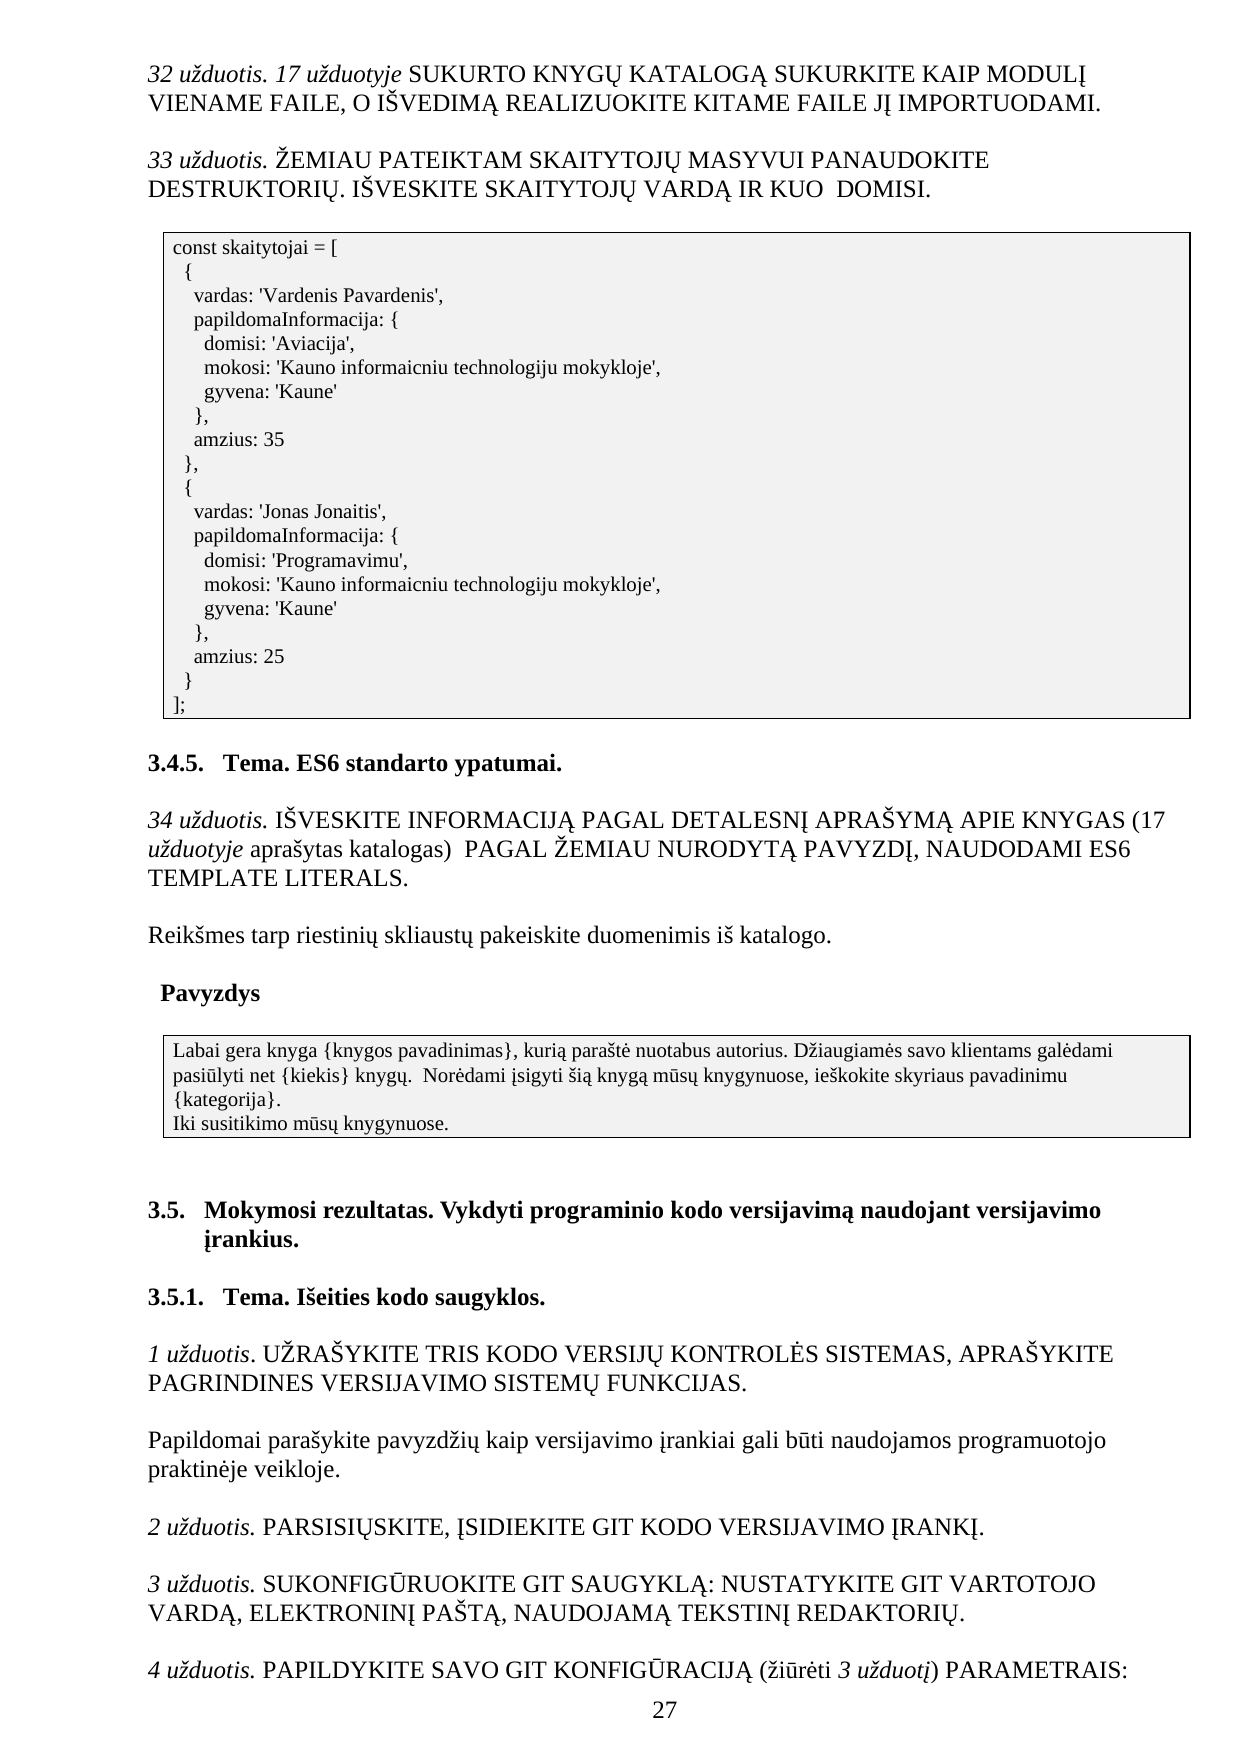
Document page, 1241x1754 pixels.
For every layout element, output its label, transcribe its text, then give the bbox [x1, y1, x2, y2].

text gyvena: 'Kaune' [164, 376, 1189, 400]
text 1 užduotis. UŽRAŠYKITE TRIS KODO VERSIJŲ KONTROLĖS SISTEMAS, APRAŠYKITE PAGRINDINES VERSIJAVIMO SISTEMŲ FUNKCIJAS. [148, 1339, 1181, 1397]
text { [164, 472, 1189, 496]
text const skaitytojai = [ [164, 233, 1189, 256]
text Papildomai parašykite pavyzdžių kaip versijavimo įrankiai gali būti naudojamos programuotojo praktinėje veikloje. [148, 1425, 1181, 1483]
text 34 užduotis. IŠVESKITE INFORMACIJĄ PAGAL DETALESNĮ APRAŠYMĄ APIE KNYGAS (17 užduotyje aprašytas katalogas) PAGAL ŽEMIAU NURODYTĄ PAVYZDĮ, NAUDODAMI ES6 TEMPLATE LITERALS. [148, 805, 1181, 892]
text 3.4.5. Tema. ES6 standarto ypatumai. [148, 748, 1181, 777]
text 32 užduotis. 17 užduotyje SUKURTO KNYGŲ KATALOGĄ SUKURKITE KAIP MODULĮ VIENAME FAILE, O IŠVEDIMĄ REALIZUOKITE KITAME FAILE JĮ IMPORTUODAMI. [148, 59, 1181, 117]
text 33 užduotis. ŽEMIAU PATEIKTAM SKAITYTOJŲ MASYVUI PANAUDOKITE DESTRUKTORIŲ. IŠVESKITE SKAITYTOJŲ VARDĄ IR KUO DOMISI. [148, 145, 1181, 203]
text domisi: 'Aviacija', [164, 328, 1189, 352]
text amzius: 25 [164, 641, 1189, 665]
text Reikšmes tarp riestinių skliaustų pakeiskite duomenimis iš katalogo. [148, 920, 1181, 949]
text 3 užduotis. SUKONFIGŪRUOKITE GIT SAUGYKLĄ: NUSTATYKITE GIT VARTOTOJO VARDĄ, ELEKTRONINĮ PAŠTĄ, NAUDOJAMĄ TEKSTINĮ REDAKTORIŲ. [148, 1569, 1181, 1627]
text mokosi: 'Kauno informaicniu technologiju mokykloje', [164, 568, 1189, 592]
text 3.5.1. Tema. Išeities kodo saugyklos. [148, 1282, 1181, 1310]
text }, [164, 400, 1189, 424]
text }, [164, 448, 1189, 472]
text 2 užduotis. PARSISIŲSKITE, ĮSIDIEKITE GIT KODO VERSIJAVIMO ĮRANKĮ. [148, 1512, 1181, 1540]
text Iki susitikimo mūsų knygynuose. [164, 1107, 1189, 1137]
text }, [164, 617, 1189, 641]
text amzius: 35 [164, 424, 1189, 448]
text gyvena: 'Kaune' [164, 592, 1189, 617]
text papildomaInformacija: { [164, 520, 1189, 544]
text domisi: 'Programavimu', [164, 544, 1189, 568]
text } [164, 665, 1189, 689]
text ]; [164, 689, 1189, 718]
text mokosi: 'Kauno informaicniu technologiju mokykloje', [164, 352, 1189, 376]
text papildomaInformacija: { [164, 304, 1189, 328]
text Pavyzdys [148, 978, 1181, 1007]
text { [164, 256, 1189, 280]
list Mokymosi rezultatas. Vykdyti programinio kodo versijavimą naudojant versijavimo įrankius. [148, 1195, 1181, 1253]
text vardas: 'Jonas Jonaitis', [164, 496, 1189, 520]
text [148, 1655, 1181, 1684]
text vardas: 'Vardenis Pavardenis', [164, 280, 1189, 304]
text Labai gera knyga {knygos pavadinimas}, kurią paraštė nuotabus autorius. Džiaugiamės savo klientams galėdami pasiūlyti net {kiekis} knygų. Norėdami įsigyti šią knygą mūsų knygynuose, ieškokite skyriaus pavadinimu {kategorija}. [164, 1036, 1189, 1107]
